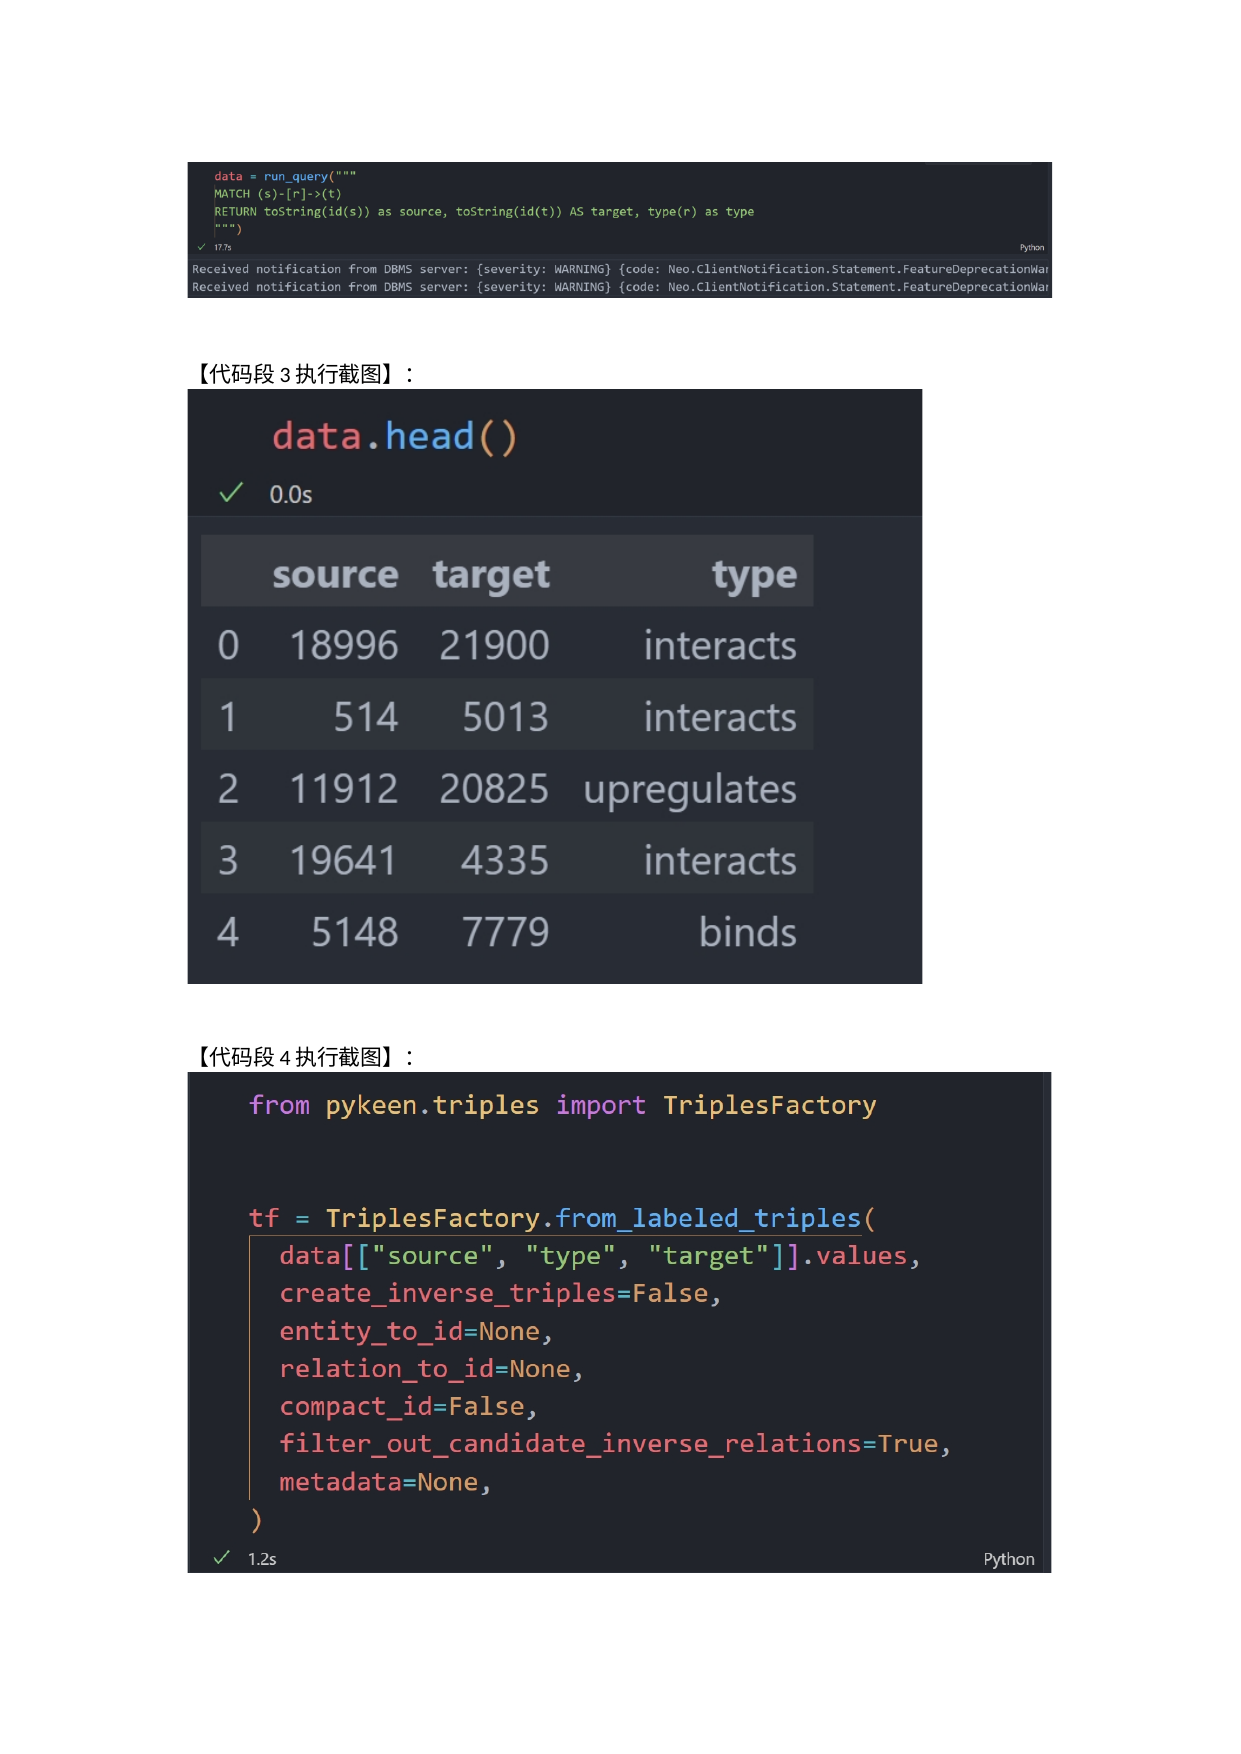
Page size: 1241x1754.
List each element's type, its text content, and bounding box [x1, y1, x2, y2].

text 【代码段3执行截图】： [187, 357, 1053, 389]
picture [187, 162, 1053, 298]
picture [187, 389, 923, 984]
picture [187, 1072, 1052, 1573]
text 【代码段4执行截图】： [187, 1039, 1053, 1072]
